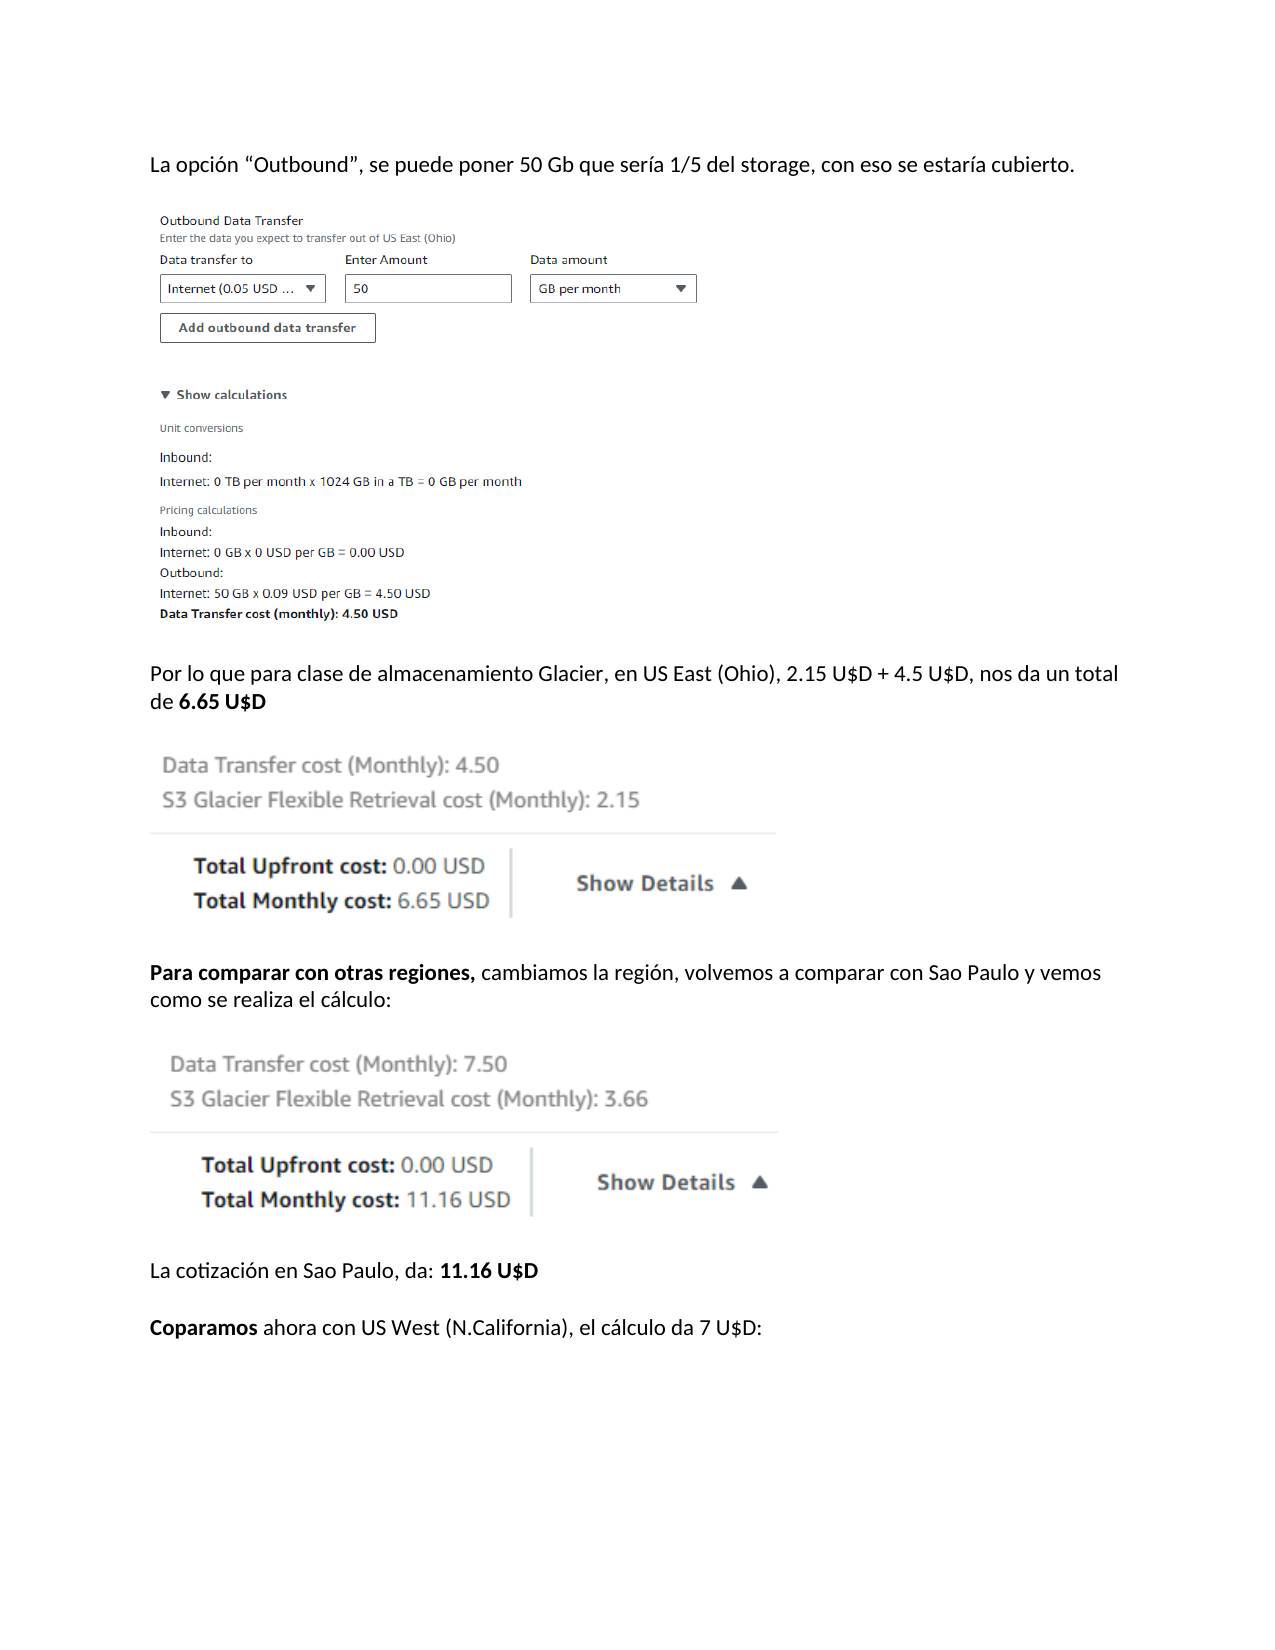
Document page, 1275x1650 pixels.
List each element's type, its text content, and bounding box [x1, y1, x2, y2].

text Por lo que para clase de almacenamiento Glacier, en US East (Ohio), 2.15 U$D + 4.5 U$D, nos da un total de 6.65 U$D [150, 659, 1125, 715]
picture [150, 744, 777, 929]
picture [150, 207, 714, 630]
text Coparamos ahora con US West (N.California), el cálculo da 7 U$D: [150, 1313, 1125, 1342]
text La cotización en Sao Paulo, da: 11.16 U$D [150, 1256, 1125, 1284]
picture [150, 1042, 779, 1228]
text Para comparar con otras regiones, cambiamos la región, volvemos a comparar con Sao Paulo y vemos como se realiza el cálculo: [150, 958, 1125, 1014]
text La opción “Outbound”, se puede poner 50 Gb que sería 1/5 del storage, con eso se estaría cubierto. [150, 150, 1125, 178]
